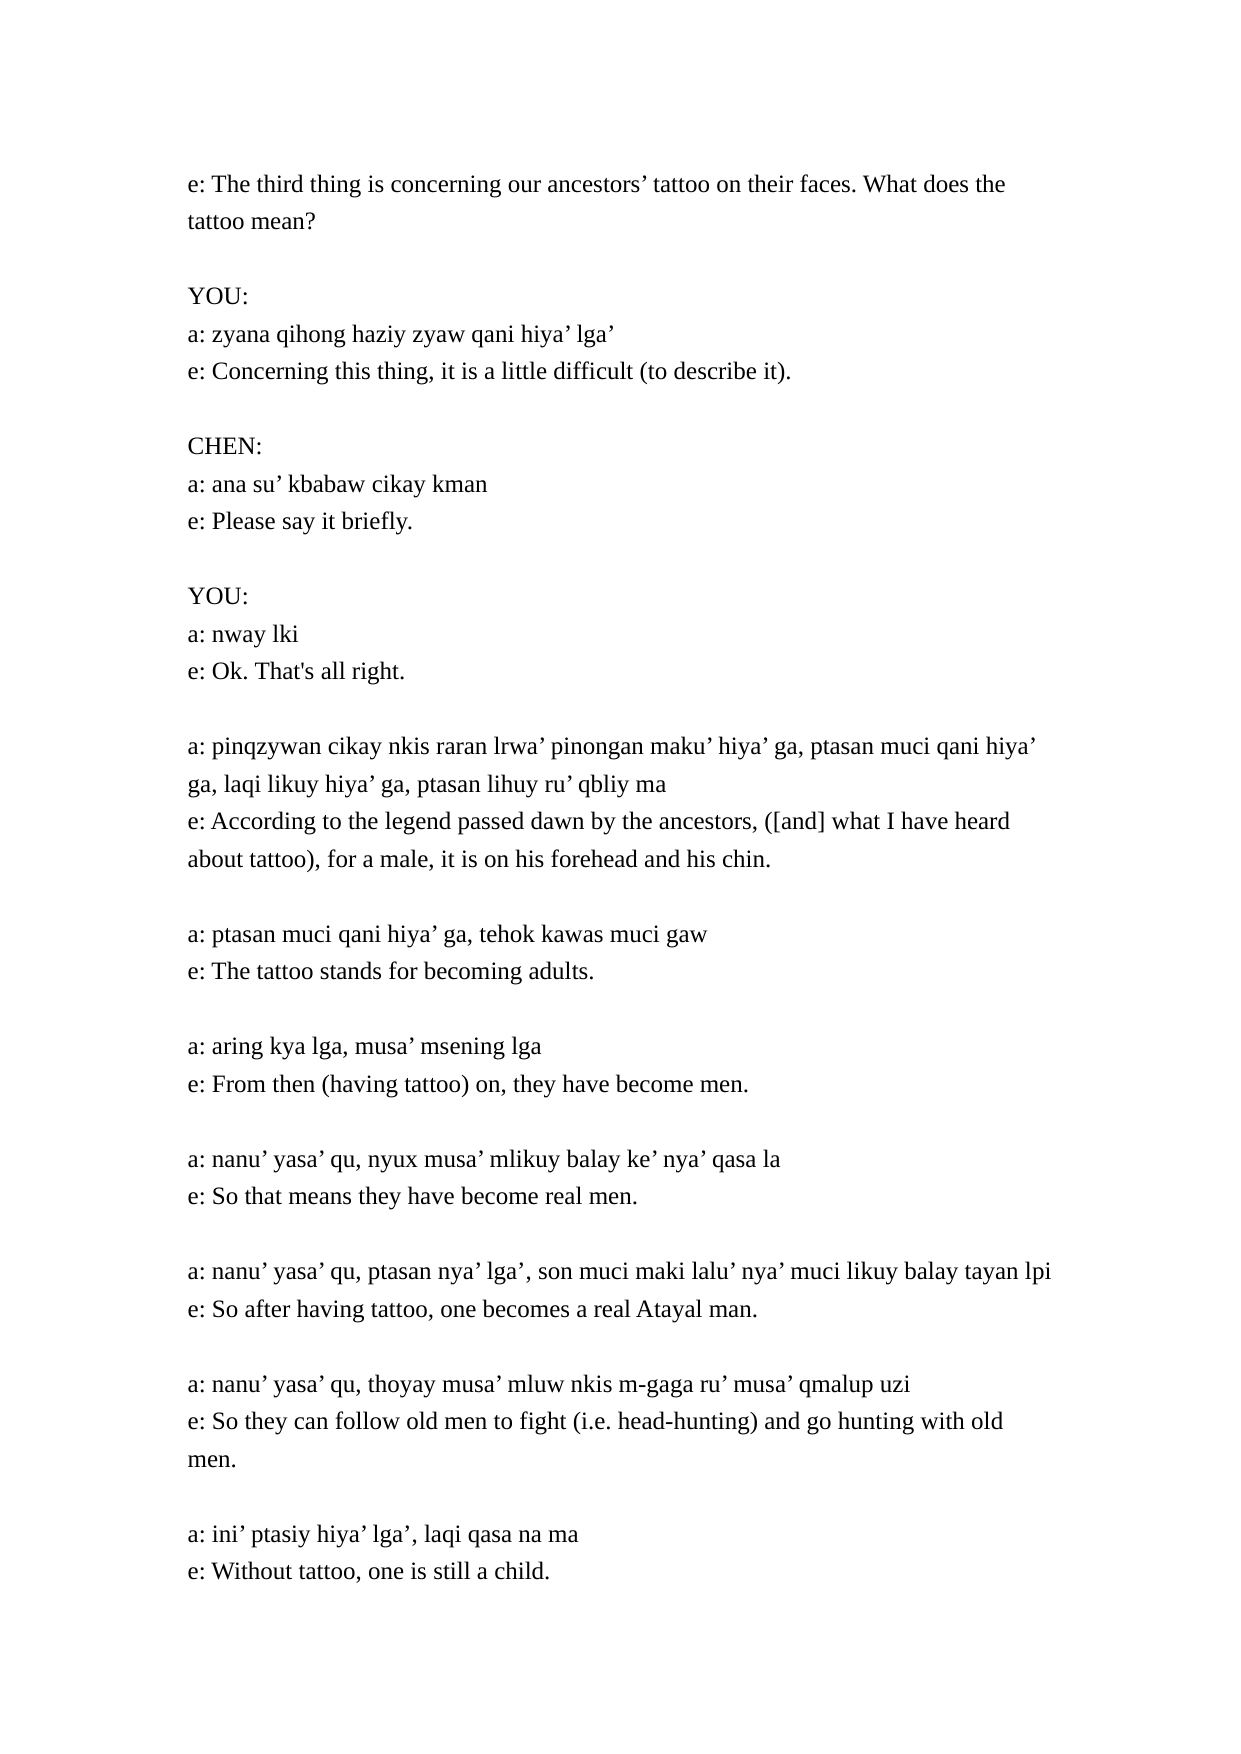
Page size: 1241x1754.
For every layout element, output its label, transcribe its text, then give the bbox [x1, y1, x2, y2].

text e: Without tattoo, one is still a child. [187, 1552, 1053, 1589]
text CHEN: [187, 427, 1053, 464]
text a: zyana qihong haziy zyaw qani hiya’ lga’ [187, 314, 1053, 352]
text e: The third thing is concerning our ancestors’ tattoo on their faces. What does the tattoo mean? [187, 164, 1053, 239]
text a: pinqzywan cikay nkis raran lrwa’ pinongan maku’ hiya’ ga, ptasan muci qani hiya’ ga, laqi likuy hiya’ ga, ptasan lihuy ru’ qbliy ma [187, 727, 1053, 802]
text e: Please say it briefly. [187, 502, 1053, 539]
text e: According to the legend passed dawn by the ancestors, ([and] what I have heard about tattoo), for a male, it is on his forehead and his chin. [187, 802, 1053, 877]
text a: nanu’ yasa’ qu, nyux musa’ mlikuy balay ke’ nya’ qasa la [187, 1139, 1053, 1177]
text YOU: [187, 277, 1053, 314]
text YOU: [187, 577, 1053, 614]
text e: The tattoo stands for becoming adults. [187, 952, 1053, 989]
text a: aring kya lga, musa’ msening lga [187, 1027, 1053, 1064]
text a: nway lki [187, 614, 1053, 652]
text e: So that means they have become real men. [187, 1177, 1053, 1214]
text e: From then (having tattoo) on, they have become men. [187, 1064, 1053, 1102]
text e: Ok. That's all right. [187, 652, 1053, 689]
text a: ptasan muci qani hiya’ ga, tehok kawas muci gaw [187, 914, 1053, 952]
text a: ana su’ kbabaw cikay kman [187, 464, 1053, 502]
text e: So they can follow old men to fight (i.e. head-hunting) and go hunting with old men. [187, 1402, 1053, 1477]
text e: So after having tattoo, one becomes a real Atayal man. [187, 1289, 1053, 1327]
text e: Concerning this thing, it is a little difficult (to describe it). [187, 352, 1053, 389]
text a: nanu’ yasa’ qu, thoyay musa’ mluw nkis m-gaga ru’ musa’ qmalup uzi [187, 1364, 1053, 1402]
text a: ini’ ptasiy hiya’ lga’, laqi qasa na ma [187, 1514, 1053, 1552]
text a: nanu’ yasa’ qu, ptasan nya’ lga’, son muci maki lalu’ nya’ muci likuy balay tayan lpi [187, 1252, 1053, 1289]
